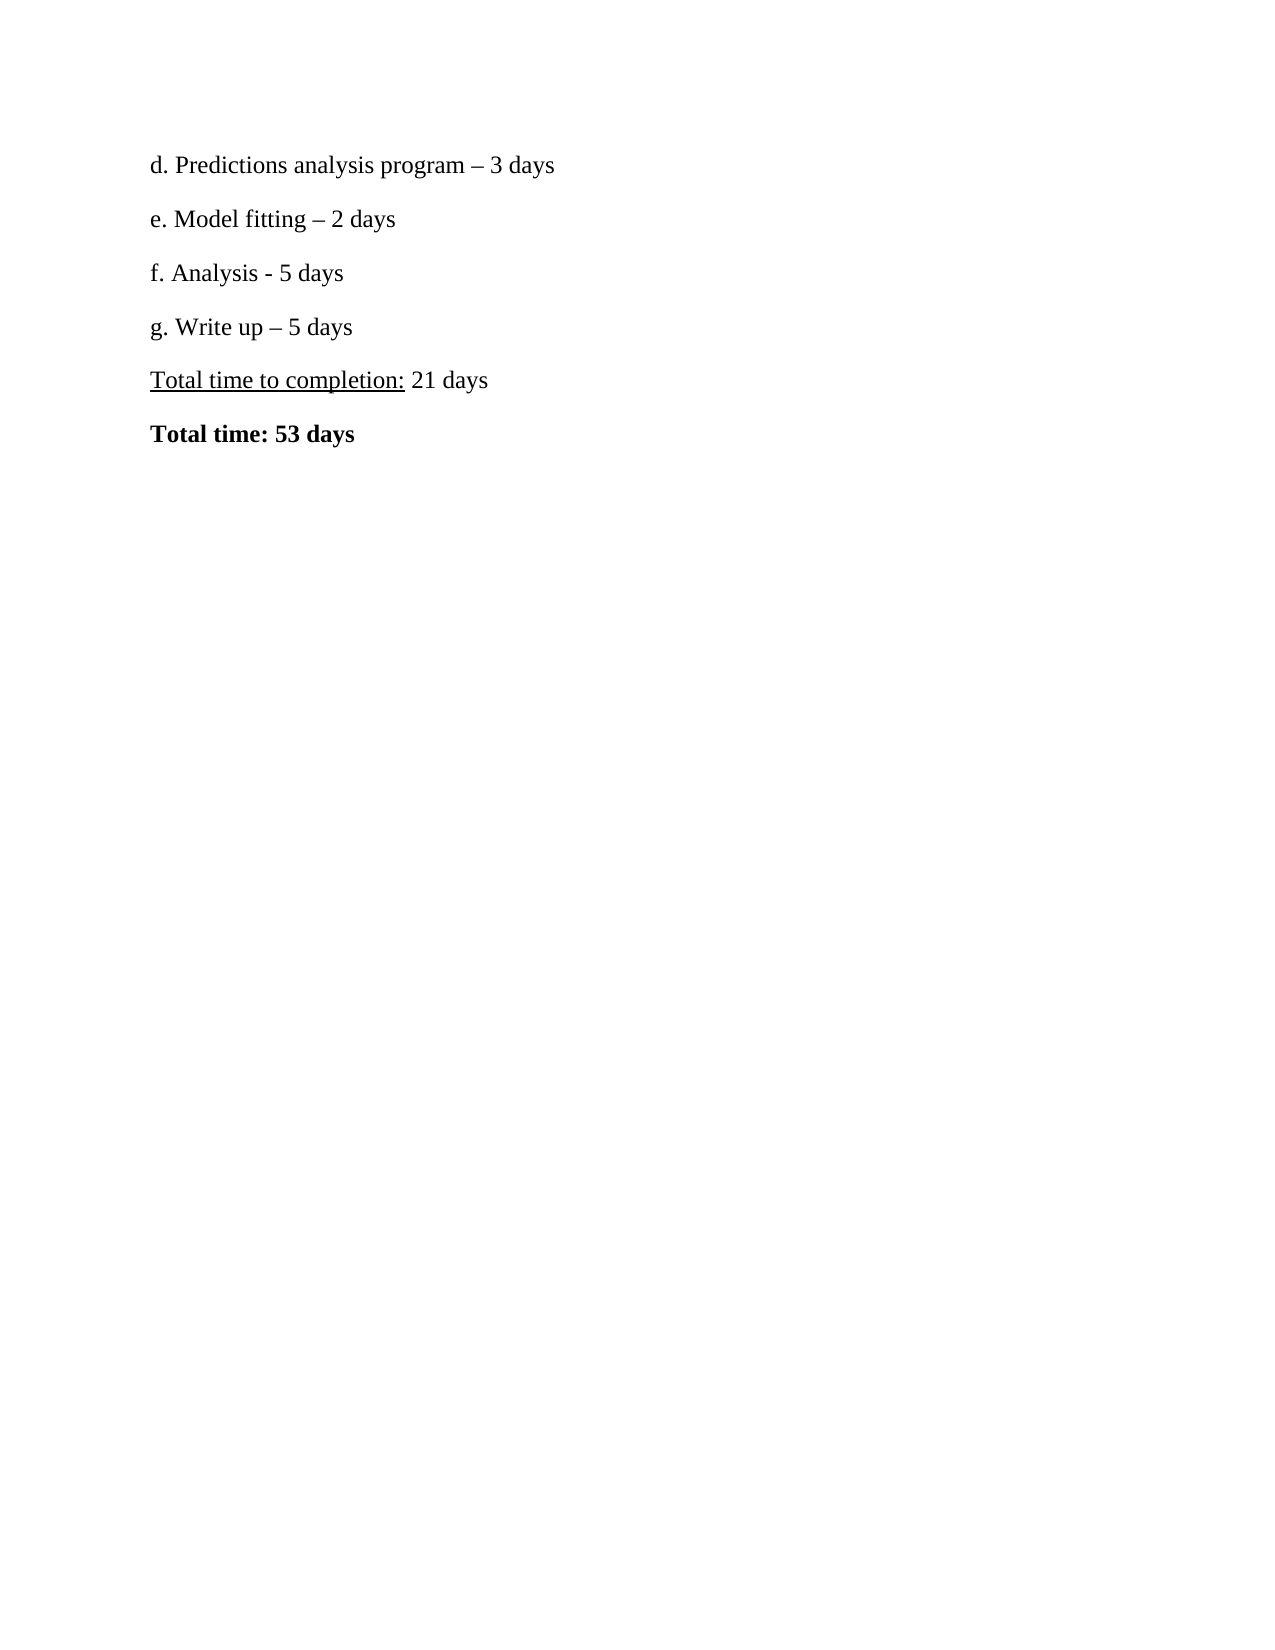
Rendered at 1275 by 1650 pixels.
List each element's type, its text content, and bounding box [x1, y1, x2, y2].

text d. Predictions analysis program – 3 days [150, 150, 1125, 179]
text e. Model fitting – 2 days [150, 204, 1125, 233]
text f. Analysis - 5 days [150, 258, 1125, 286]
text g. Write up – 5 days [150, 312, 1125, 340]
text Total time to completion: 21 days [150, 365, 1125, 394]
text Total time: 53 days [150, 419, 1125, 448]
